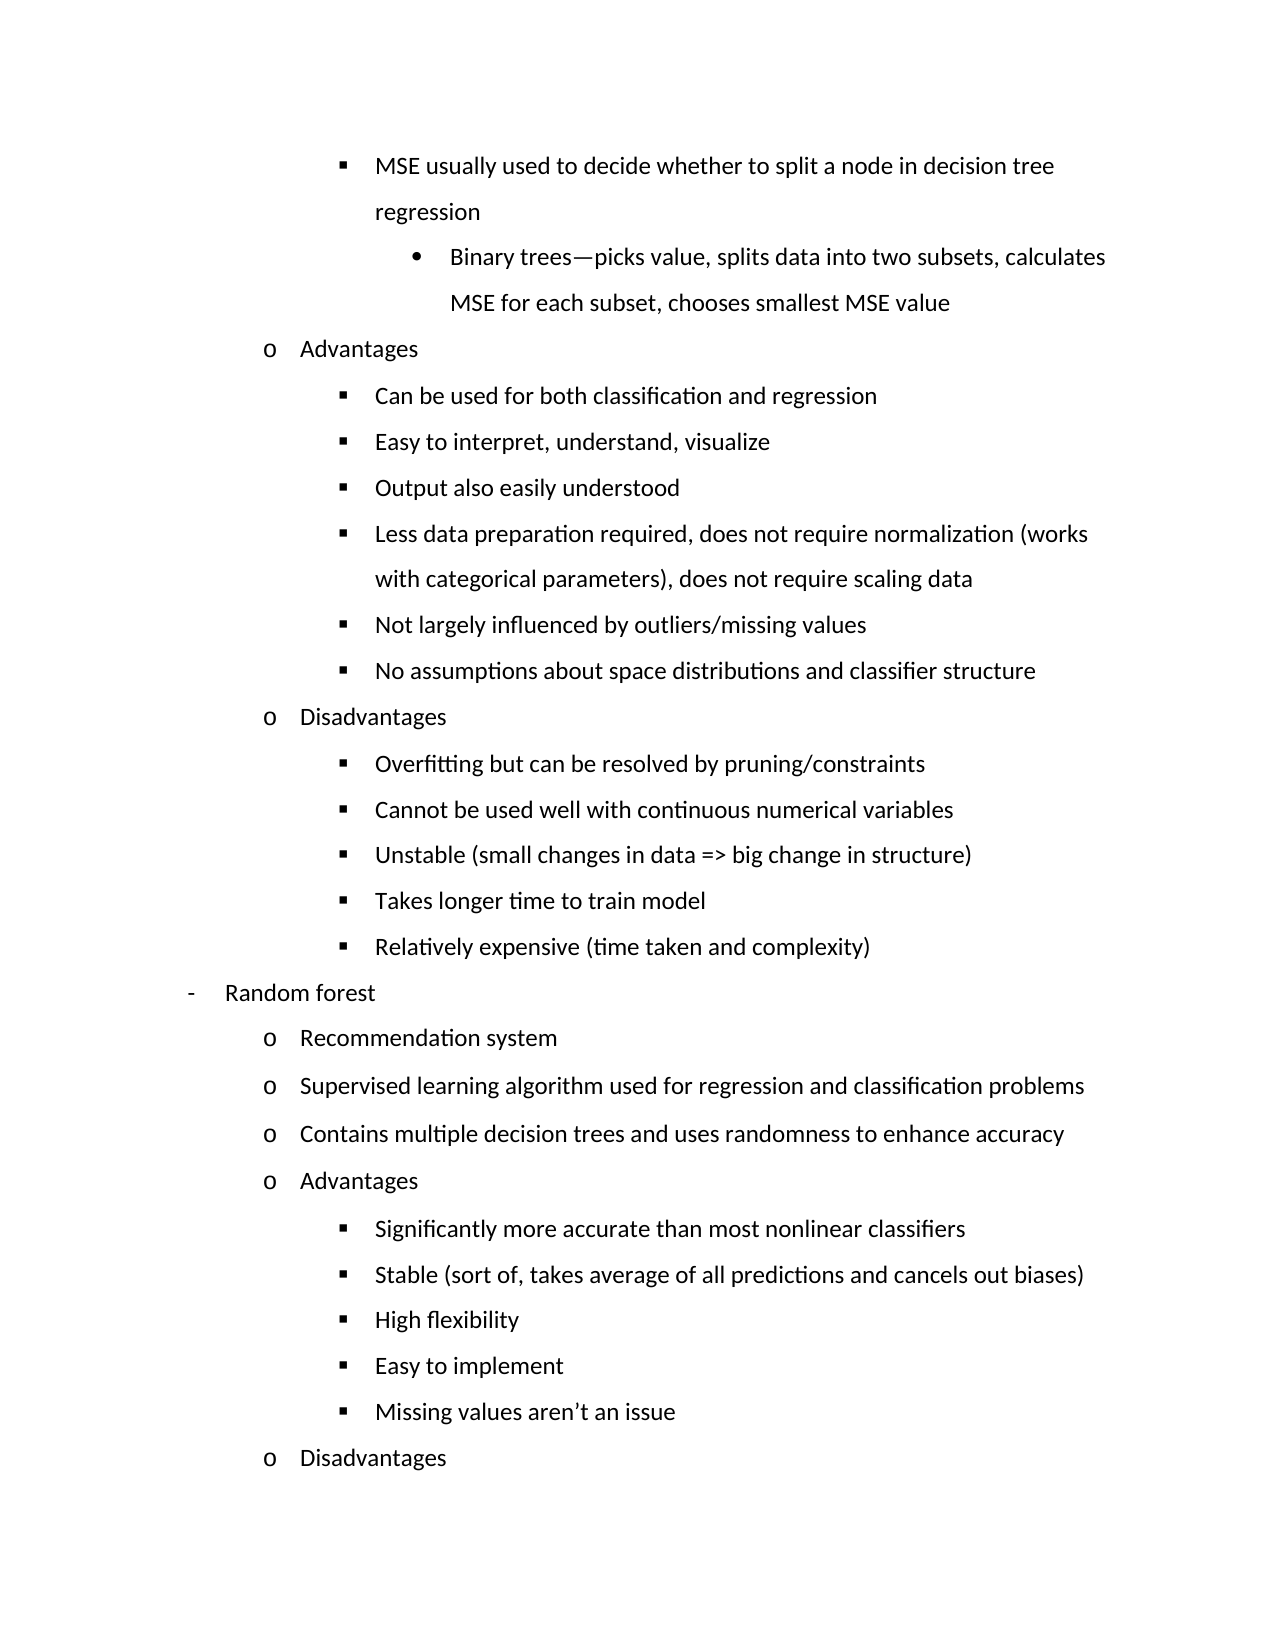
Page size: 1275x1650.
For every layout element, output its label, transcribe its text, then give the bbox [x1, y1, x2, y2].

list Disadvantages [262, 701, 1125, 732]
list Relatively expensive (time taken and complexity) [337, 931, 1125, 962]
list Output also easily understood [337, 472, 1125, 502]
list Contains multiple decision trees and uses randomness to enhance accuracy [262, 1118, 1125, 1149]
list Stable (sort of, takes average of all predictions and cancels out biases) [337, 1259, 1125, 1289]
list Binary trees—picks value, splits data into two subsets, calculates MSE for each subset, chooses smallest MSE value [412, 241, 1125, 318]
list Advantages [262, 333, 1125, 365]
list MSE usually used to decide whether to split a node in decision tree regression [337, 150, 1125, 226]
list Random forest [187, 977, 1125, 1007]
list Easy to implement [337, 1350, 1125, 1381]
list Easy to interpret, understand, visualize [337, 426, 1125, 457]
list Significantly more accurate than most nonlinear classifiers [337, 1213, 1125, 1243]
list Disadvantages [262, 1442, 1125, 1473]
list Takes longer time to train model [337, 885, 1125, 916]
list Overfitting but can be resolved by pruning/constraints [337, 748, 1125, 779]
list Unstable (small changes in data => big change in structure) [337, 840, 1125, 870]
list Recommendation system [262, 1023, 1125, 1054]
list Missing values aren’t an issue [337, 1396, 1125, 1426]
list Not largely influenced by outliers/missing values [337, 609, 1125, 640]
list Cannot be used well with continuous numerical variables [337, 794, 1125, 824]
list Less data preparation required, does not require normalization (works with categorical parameters), does not require scaling data [337, 518, 1125, 594]
list Advantages [262, 1165, 1125, 1197]
list No assumptions about space distributions and classifier structure [337, 655, 1125, 685]
list Can be used for both classification and regression [337, 381, 1125, 411]
list High flexibility [337, 1304, 1125, 1335]
list Supervised learning algorithm used for regression and classification problems [262, 1070, 1125, 1102]
